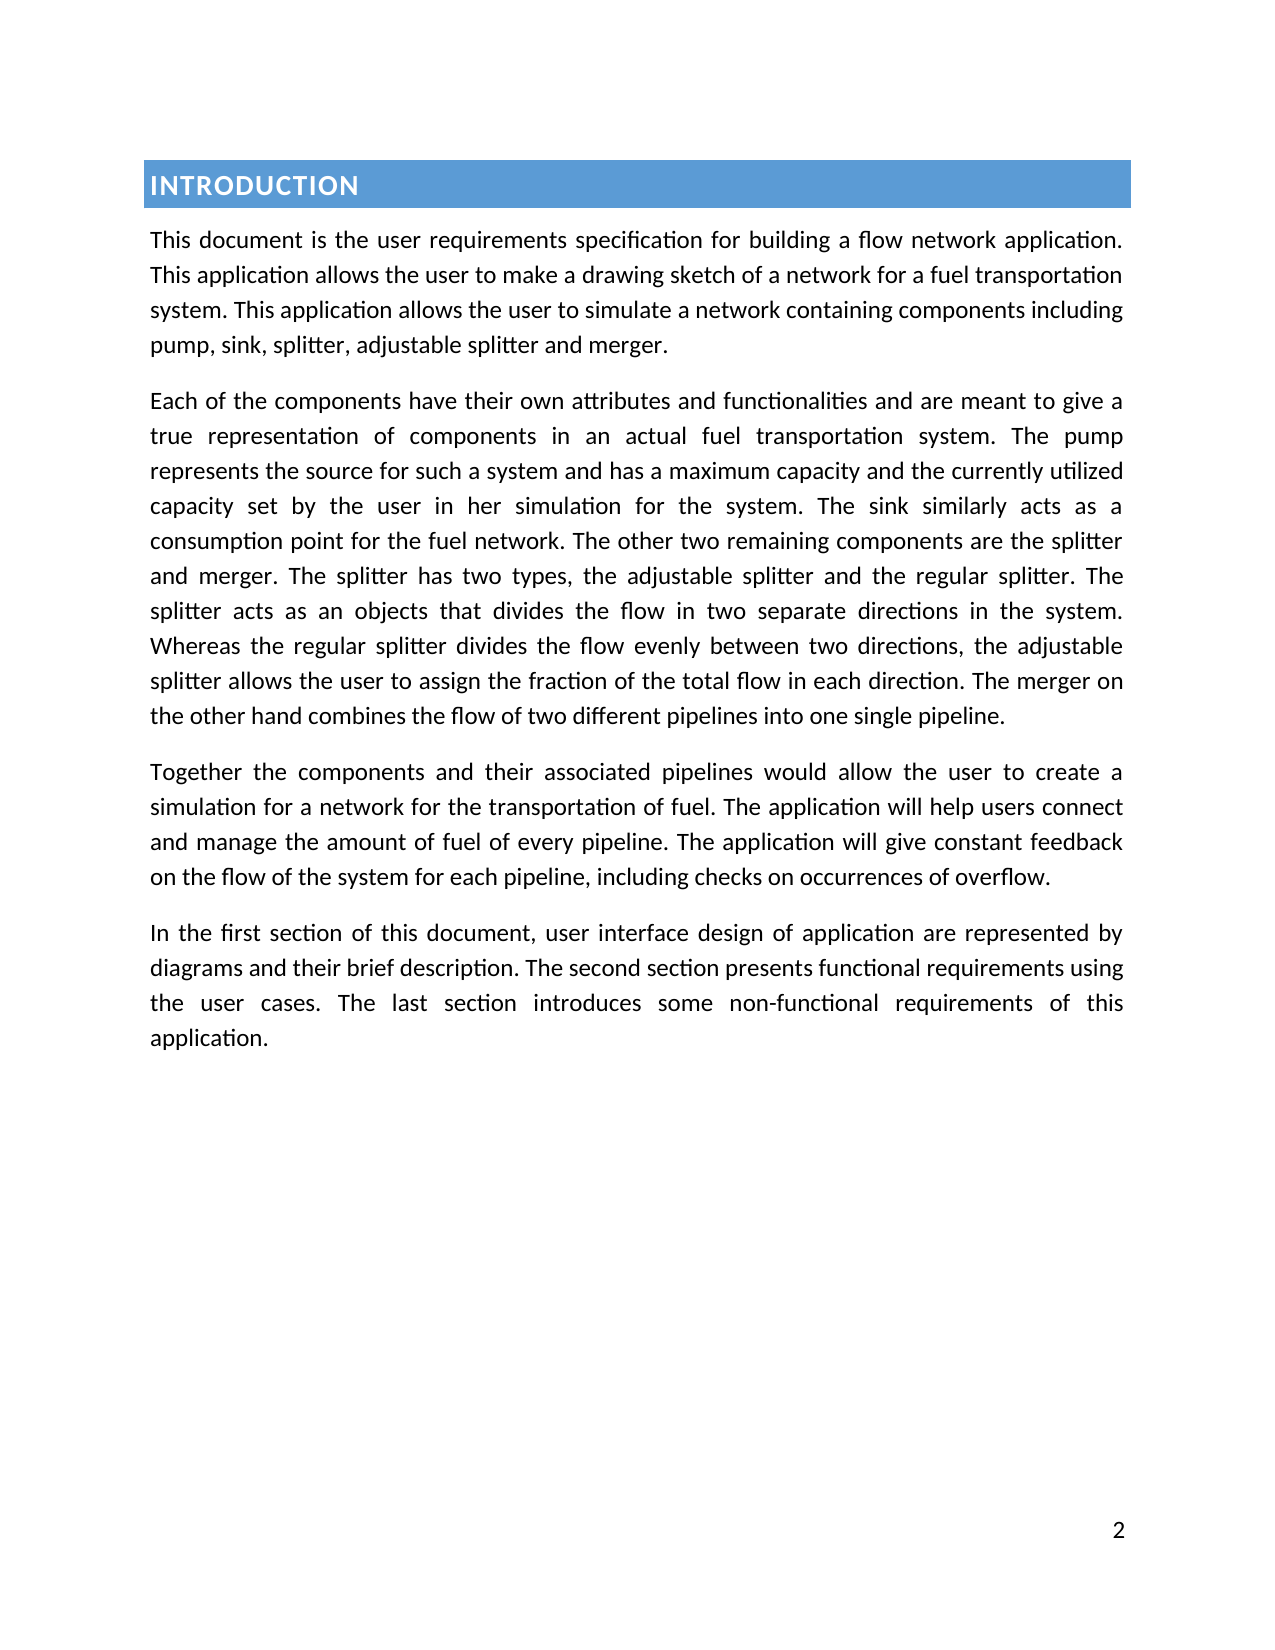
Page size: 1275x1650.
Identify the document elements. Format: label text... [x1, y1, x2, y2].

subtitle INTRODUCTION [150, 167, 1125, 202]
text Each of the components have their own attributes and functionalities and are meant to give a true representation of components in an actual fuel transportation system. The pump represents the source for such a system and has a maximum capacity and the currently utilized capacity set by the user in her simulation for the system. The sink similarly acts as a consumption point for the fuel network. The other two remaining components are the splitter and merger. The splitter has two types, the adjustable splitter and the regular splitter. The splitter acts as an objects that divides the flow in two separate directions in the system. Whereas the regular splitter divides the flow evenly between two directions, the adjustable splitter allows the user to assign the fraction of the total flow in each direction. The merger on the other hand combines the flow of two different pipelines into one single pipeline. [150, 385, 1125, 731]
text In the first section of this document, user interface design of application are represented by diagrams and their brief description. The second section presents functional requirements using the user cases. The last section introduces some non-functional requirements of this application. [150, 917, 1125, 1052]
text Together the components and their associated pipelines would allow the user to create a simulation for a network for the transportation of fuel. The application will help users connect and manage the amount of fuel of every pipeline. The application will give constant feedback on the flow of the system for each pipeline, including checks on occurrences of overflow. [150, 756, 1125, 891]
text This document is the user requirements specification for building a flow network application. This application allows the user to make a drawing sketch of a network for a fuel transportation system. This application allows the user to simulate a network containing components including pump, sink, splitter, adjustable splitter and merger. [150, 224, 1125, 360]
